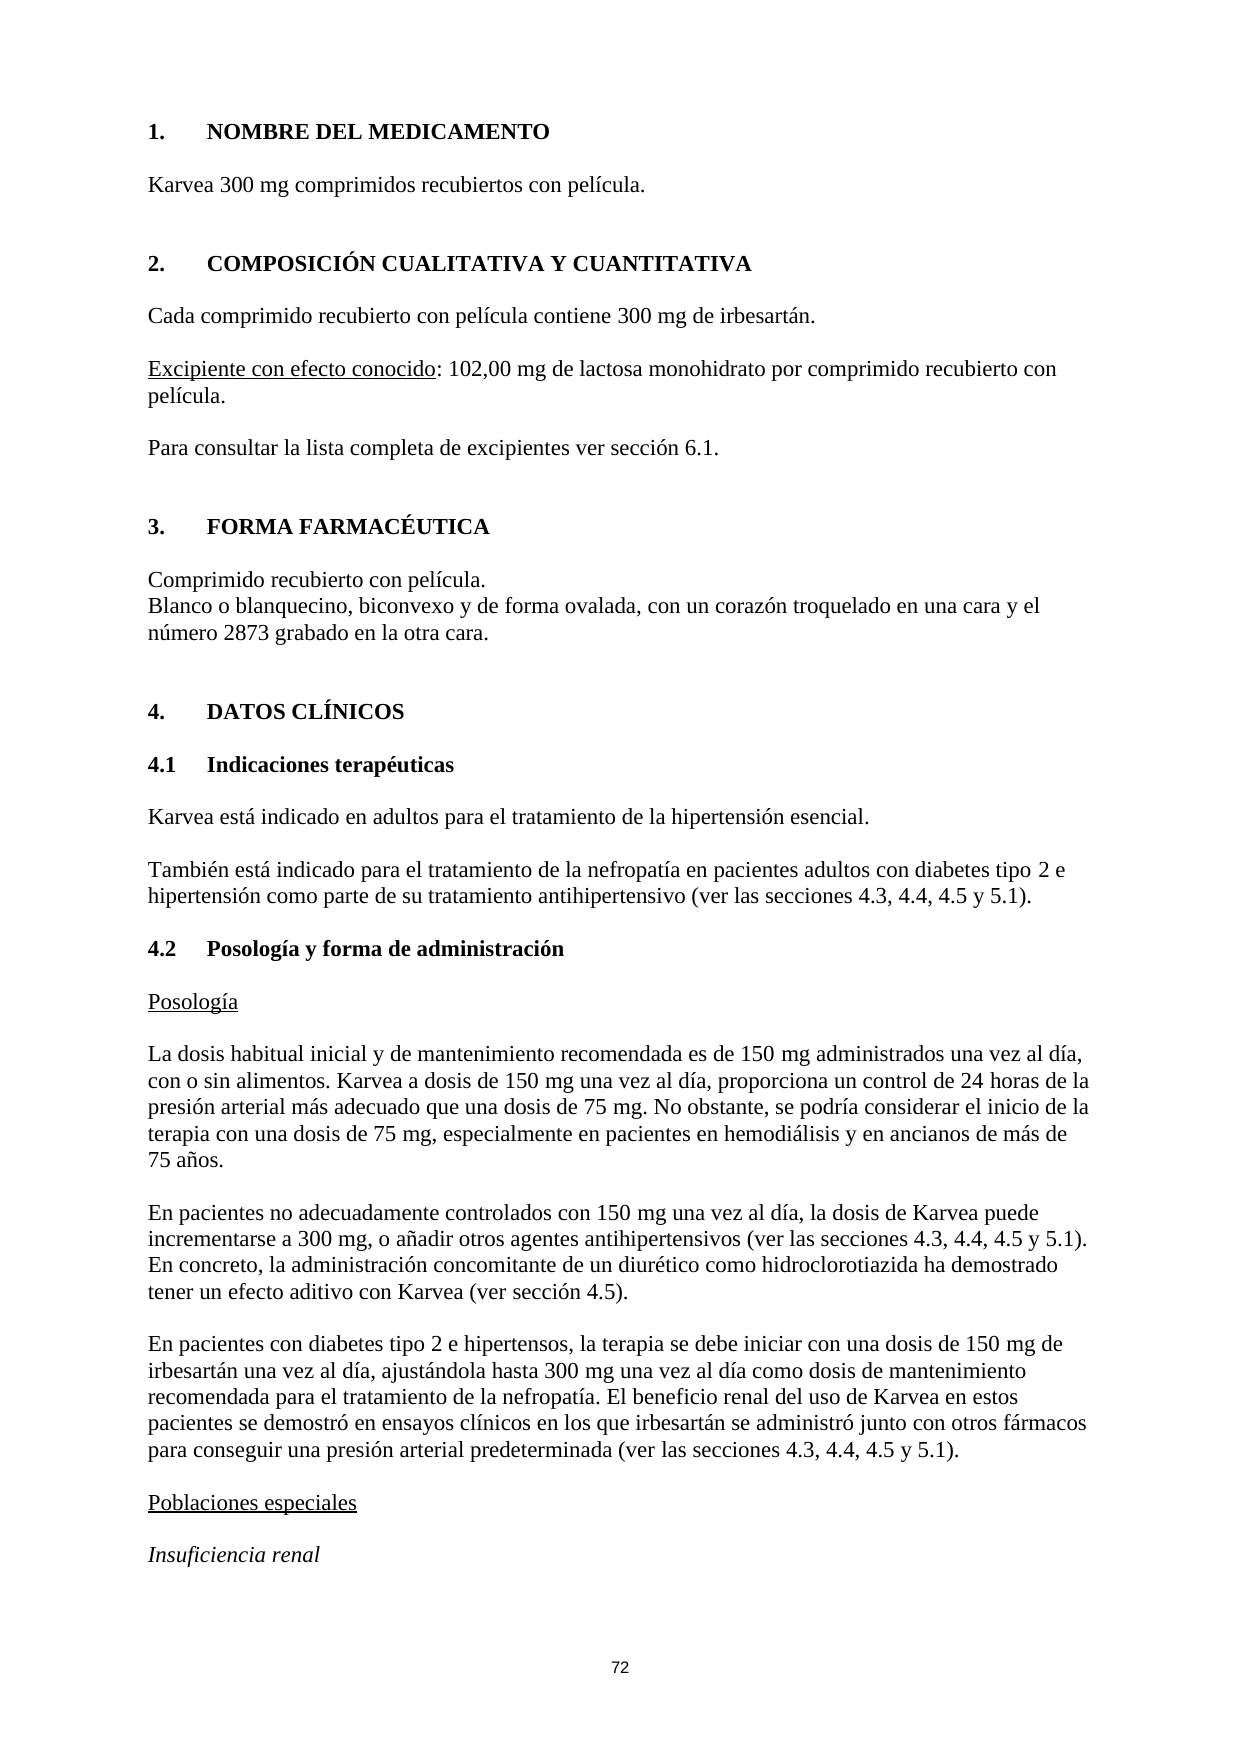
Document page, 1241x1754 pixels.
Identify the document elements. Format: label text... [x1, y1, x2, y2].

subtitle 2. COMPOSICIÓN CUALITATIVA Y CUANTITATIVA [148, 250, 1093, 276]
text En pacientes con diabetes tipo 2 e hipertensos, la terapia se debe iniciar con una dosis de 150 mg de irbesartán una vez al día, ajustándola hasta 300 mg una vez al día como dosis de mantenimiento recomendada para el tratamiento de la nefropatía. El beneficio renal del uso de Karvea en estos pacientes se demostró en ensayos clínicos en los que irbesartán se administró junto con otros fármacos para conseguir una presión arterial predeterminada (ver las secciones 4.3, 4.4, 4.5 y 5.1). [148, 1330, 1093, 1462]
text Cada comprimido recubierto con película contiene 300 mg de irbesartán. [148, 303, 1093, 329]
subtitle 4. DATOS CLÍNICOS [148, 698, 1093, 724]
text Blanco o blanquecino, biconvexo y de forma ovalada, con un corazón troquelado en una cara y el número 2873 grabado en la otra cara. [148, 592, 1093, 645]
text Poblaciones especiales [148, 1488, 1093, 1515]
text Karvea está indicado en adultos para el tratamiento de la hipertensión esencial. [148, 803, 1093, 830]
text La dosis habitual inicial y de mantenimiento recomendada es de 150 mg administrados una vez al día, con o sin alimentos. Karvea a dosis de 150 mg una vez al día, proporciona un control de 24 horas de la presión arterial más adecuado que una dosis de 75 mg. No obstante, se podría considerar el inicio de la terapia con una dosis de 75 mg, especialmente en pacientes en hemodiálisis y en ancianos de más de 75 años. [148, 1041, 1093, 1172]
text Para consultar la lista completa de excipientes ver sección 6.1. [148, 434, 1093, 461]
subtitle 3. FORMA FARMACÉUTICA [148, 513, 1093, 540]
subtitle 1. Nombre DEL MEDICAMENTO [148, 118, 1093, 144]
text Karvea 300 mg comprimidos recubiertos con película. [148, 171, 1093, 197]
text Posología [148, 988, 1093, 1014]
text También está indicado para el tratamiento de la nefropatía en pacientes adultos con diabetes tipo 2 e hipertensión como parte de su tratamiento antihipertensivo (ver las secciones 4.3, 4.4, 4.5 y 5.1). [148, 856, 1093, 909]
subtitle 4.2 Posología y forma de administración [148, 935, 1093, 961]
text En pacientes no adecuadamente controlados con 150 mg una vez al día, la dosis de Karvea puede incrementarse a 300 mg, o añadir otros agentes antihipertensivos (ver las secciones 4.3, 4.4, 4.5 y 5.1). En concreto, la administración concomitante de un diurético como hidroclorotiazida ha demostrado tener un efecto aditivo con Karvea (ver sección 4.5). [148, 1199, 1093, 1304]
text Insuficiencia renal [148, 1541, 1093, 1568]
text Comprimido recubierto con película. [148, 566, 1093, 592]
subtitle 4.1 Indicaciones terapéuticas [148, 751, 1093, 777]
text Excipiente con efecto conocido: 102,00 mg de lactosa monohidrato por comprimido recubierto con película. [148, 355, 1093, 408]
